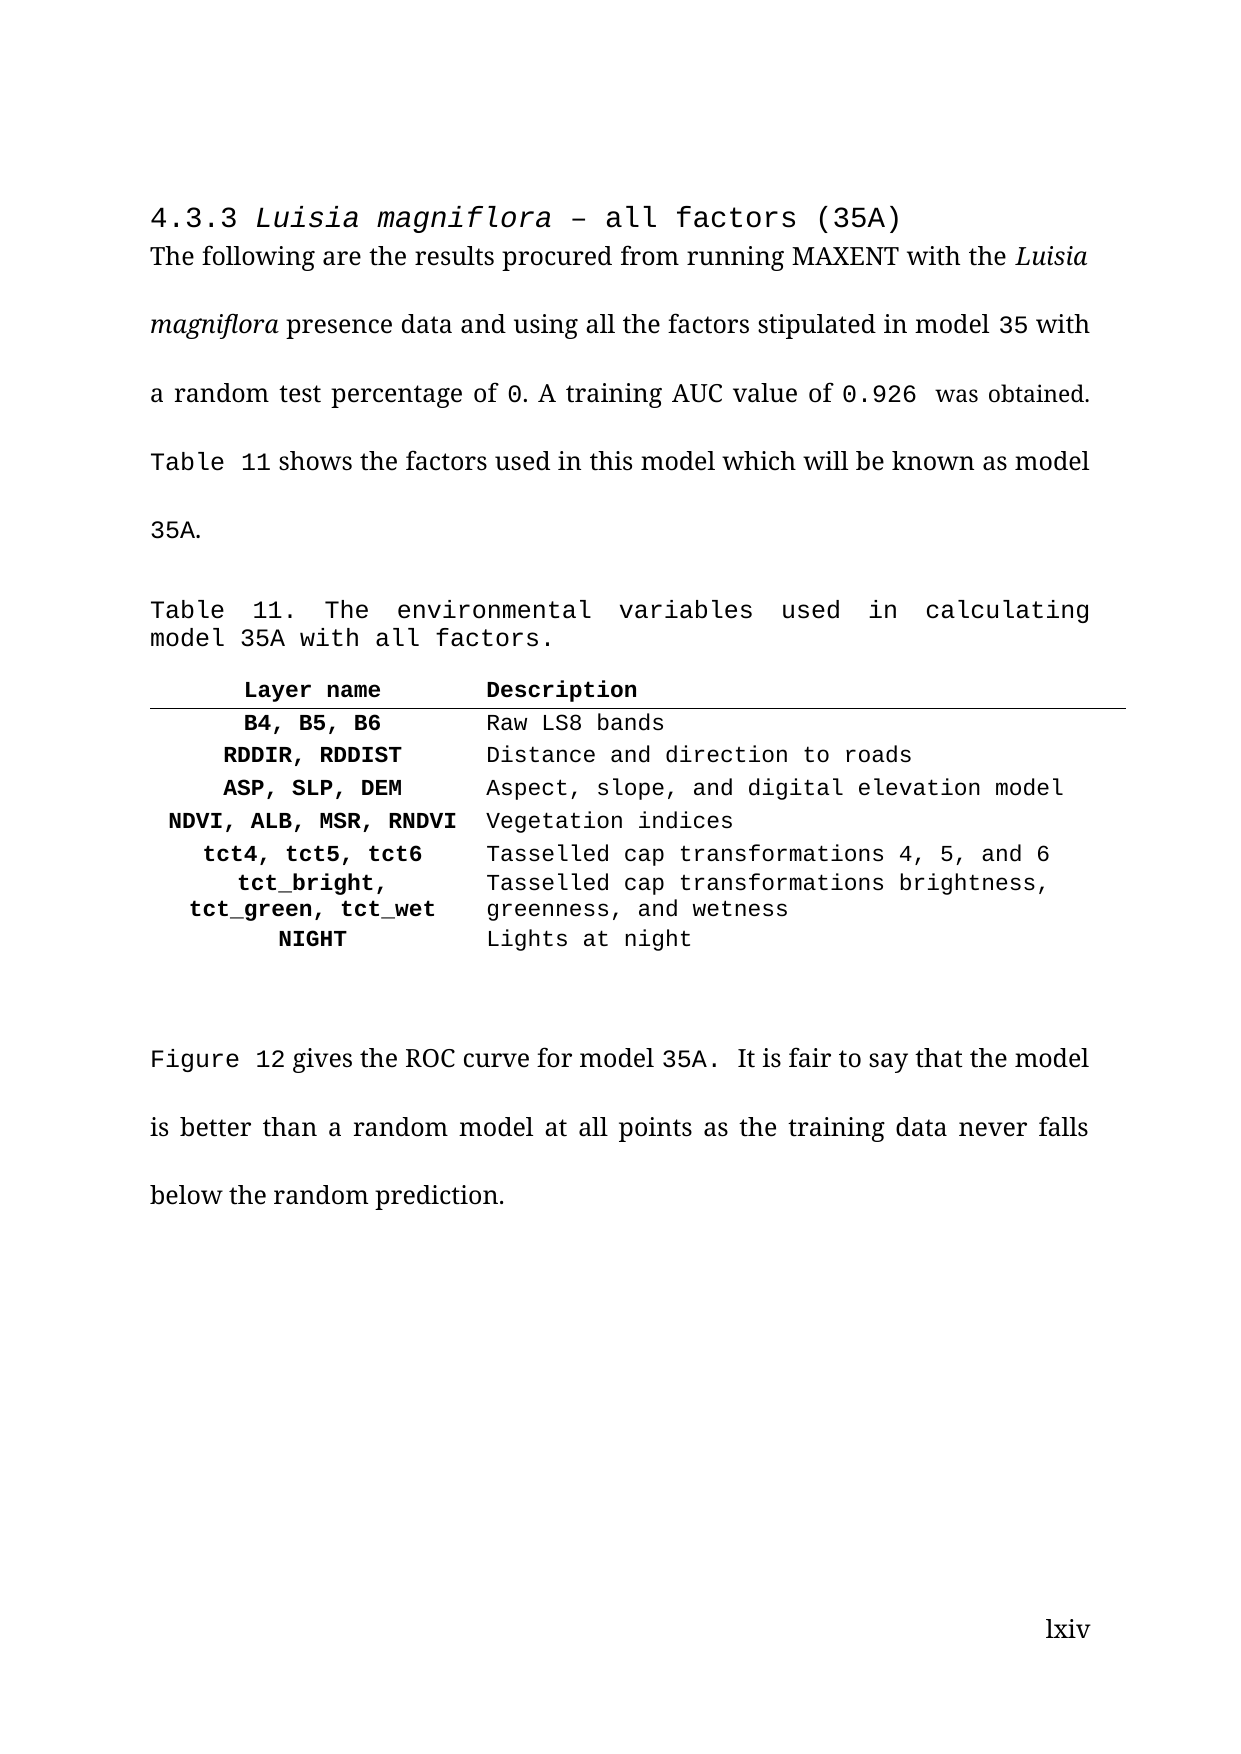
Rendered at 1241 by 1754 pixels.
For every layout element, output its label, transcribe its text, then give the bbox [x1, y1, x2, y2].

table_header Layer name [150, 675, 475, 708]
table_cell Lights at night [475, 924, 1126, 956]
table_header Description [475, 675, 1126, 708]
table_cell Vegetation indices [475, 806, 1126, 839]
table_cell tct_bright, tct_green, tct_wet [150, 872, 475, 923]
table_cell Distance and direction to roads [475, 740, 1126, 773]
table_cell Tasselled cap transformations 4, 5, and 6 [475, 839, 1126, 872]
table_cell RDDIR, RDDIST [150, 740, 475, 773]
table_cell ASP, SLP, DEM [150, 773, 475, 806]
subtitle 4.3.3 Luisia magniflora – all factors (35A) [150, 203, 1090, 236]
table_cell Aspect, slope, and digital elevation model [475, 773, 1126, 806]
table_cell NIGHT [150, 924, 475, 956]
text Figure 12 gives the ROC curve for model 35A. It is fair to say that the model is better than a random model at all points as the training data never falls below the random prediction. [150, 1041, 1090, 1212]
table_cell Tasselled cap transformations brightness, greenness, and wetness [475, 872, 1126, 923]
table_cell Raw LS8 bands [475, 709, 1126, 740]
table_cell tct4, tct5, tct6 [150, 839, 475, 872]
table_cell NDVI, ALB, MSR, RNDVI [150, 806, 475, 839]
table_cell B4, B5, B6 [150, 709, 475, 740]
text The following are the results procured from running MAXENT with the Luisia magniflora presence data and using all the factors stipulated in model 35 with a random test percentage of 0. A training AUC value of 0.926 was obtained. Table 11 shows the factors used in this model which will be known as model 35A. [150, 239, 1090, 546]
